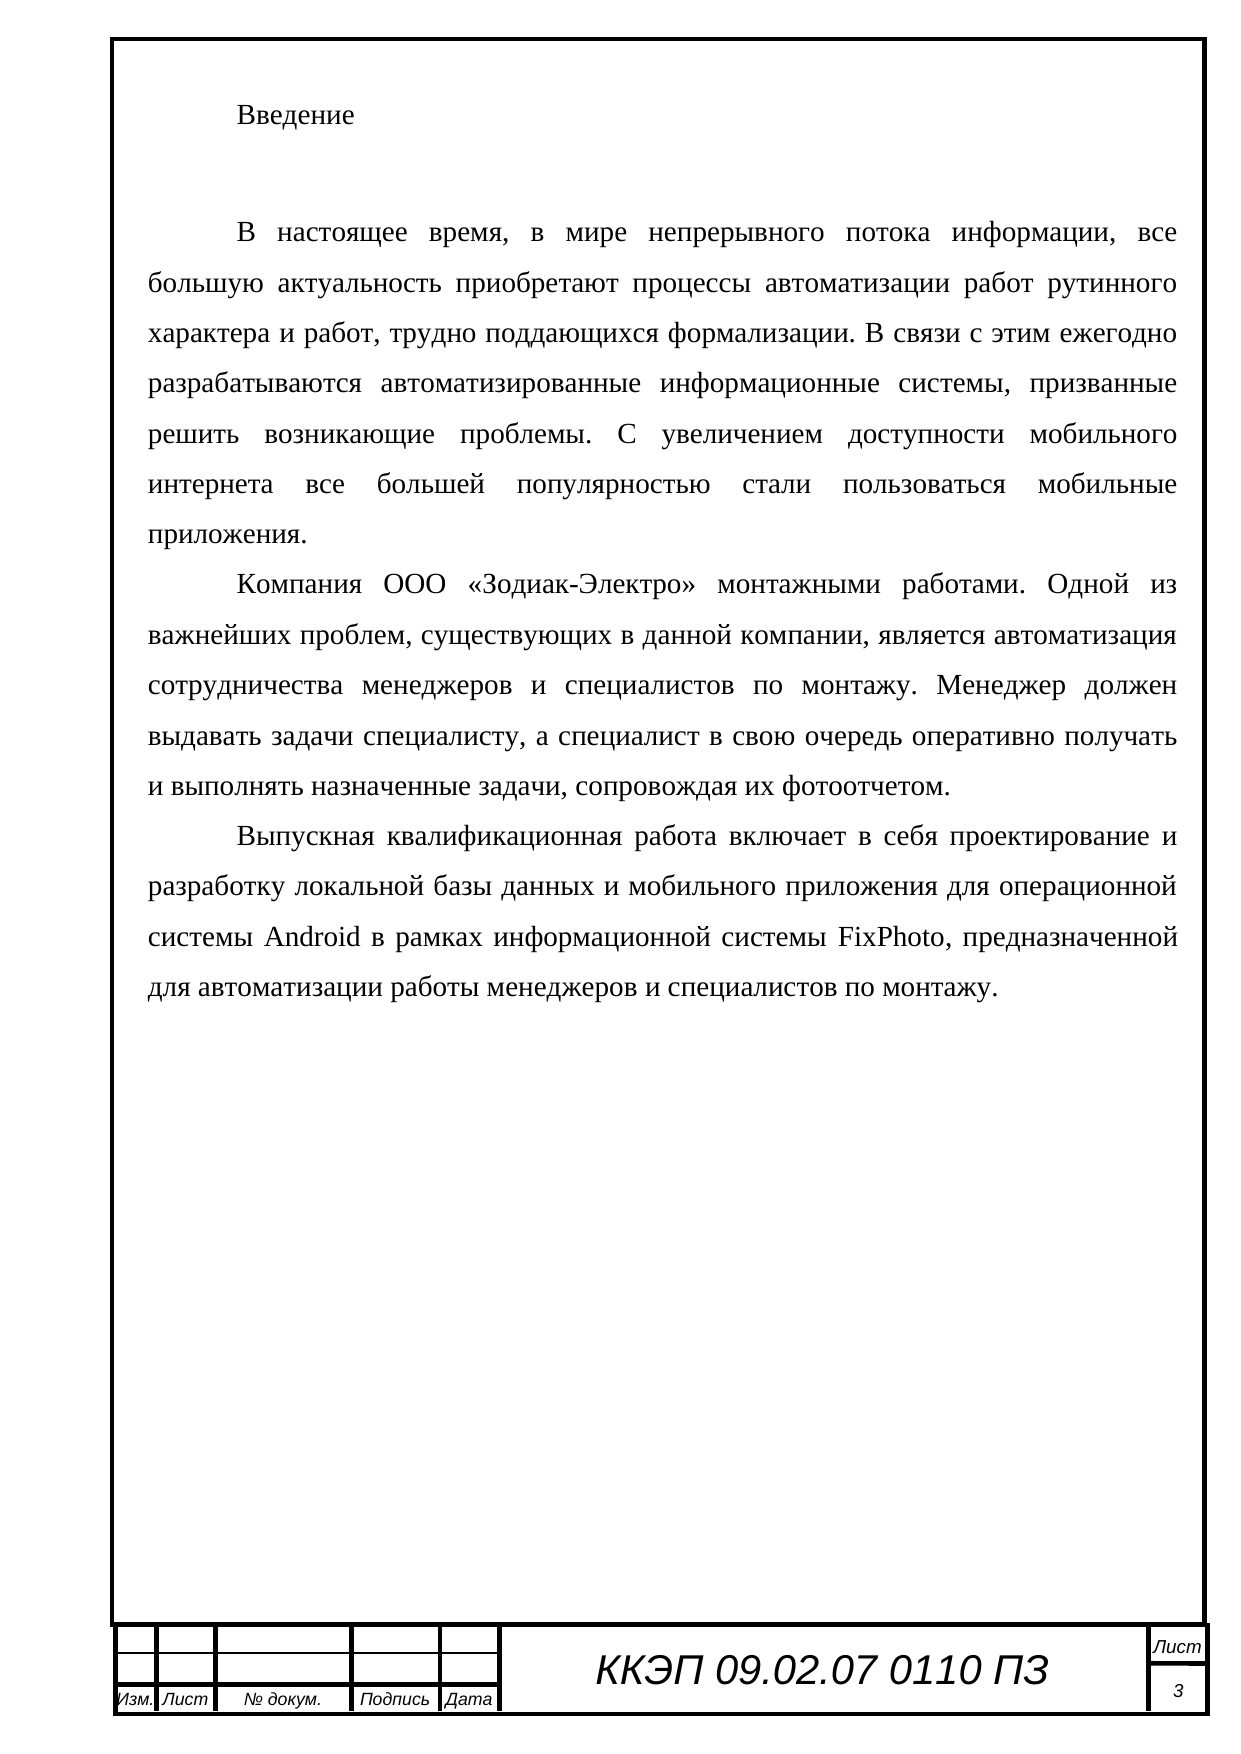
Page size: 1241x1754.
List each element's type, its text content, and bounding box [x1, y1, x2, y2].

text В настоящее время, в мире непрерывного потока информации, все большую актуальность приобретают процессы автоматизации работ рутинного характера и работ, трудно поддающихся формализации. В связи с этим ежегодно разрабатываются автоматизированные информационные системы, призванные решить возникающие проблемы. С увеличением доступности мобильного интернета все большей популярностью стали пользоваться мобильные приложения. [148, 214, 1178, 550]
text Введение [148, 97, 1178, 131]
text Выпускная квалификационная работа включает в себя проектирование и разработку локальной базы данных и мобильного приложения для операционной системы Android в рамках информационной системы FixPhoto, предназначенной для автоматизации работы менеджеров и специалистов по монтажу. [148, 818, 1178, 1003]
text Компания ООО «Зодиак-Электро» монтажными работами. Одной из важнейших проблем, существующих в данной компании, является автоматизация сотрудничества менеджеров и специалистов по монтажу. Менеджер должен выдавать задачи специалисту, а специалист в свою очередь оперативно получать и выполнять назначенные задачи, сопровождая их фотоотчетом. [148, 567, 1178, 801]
